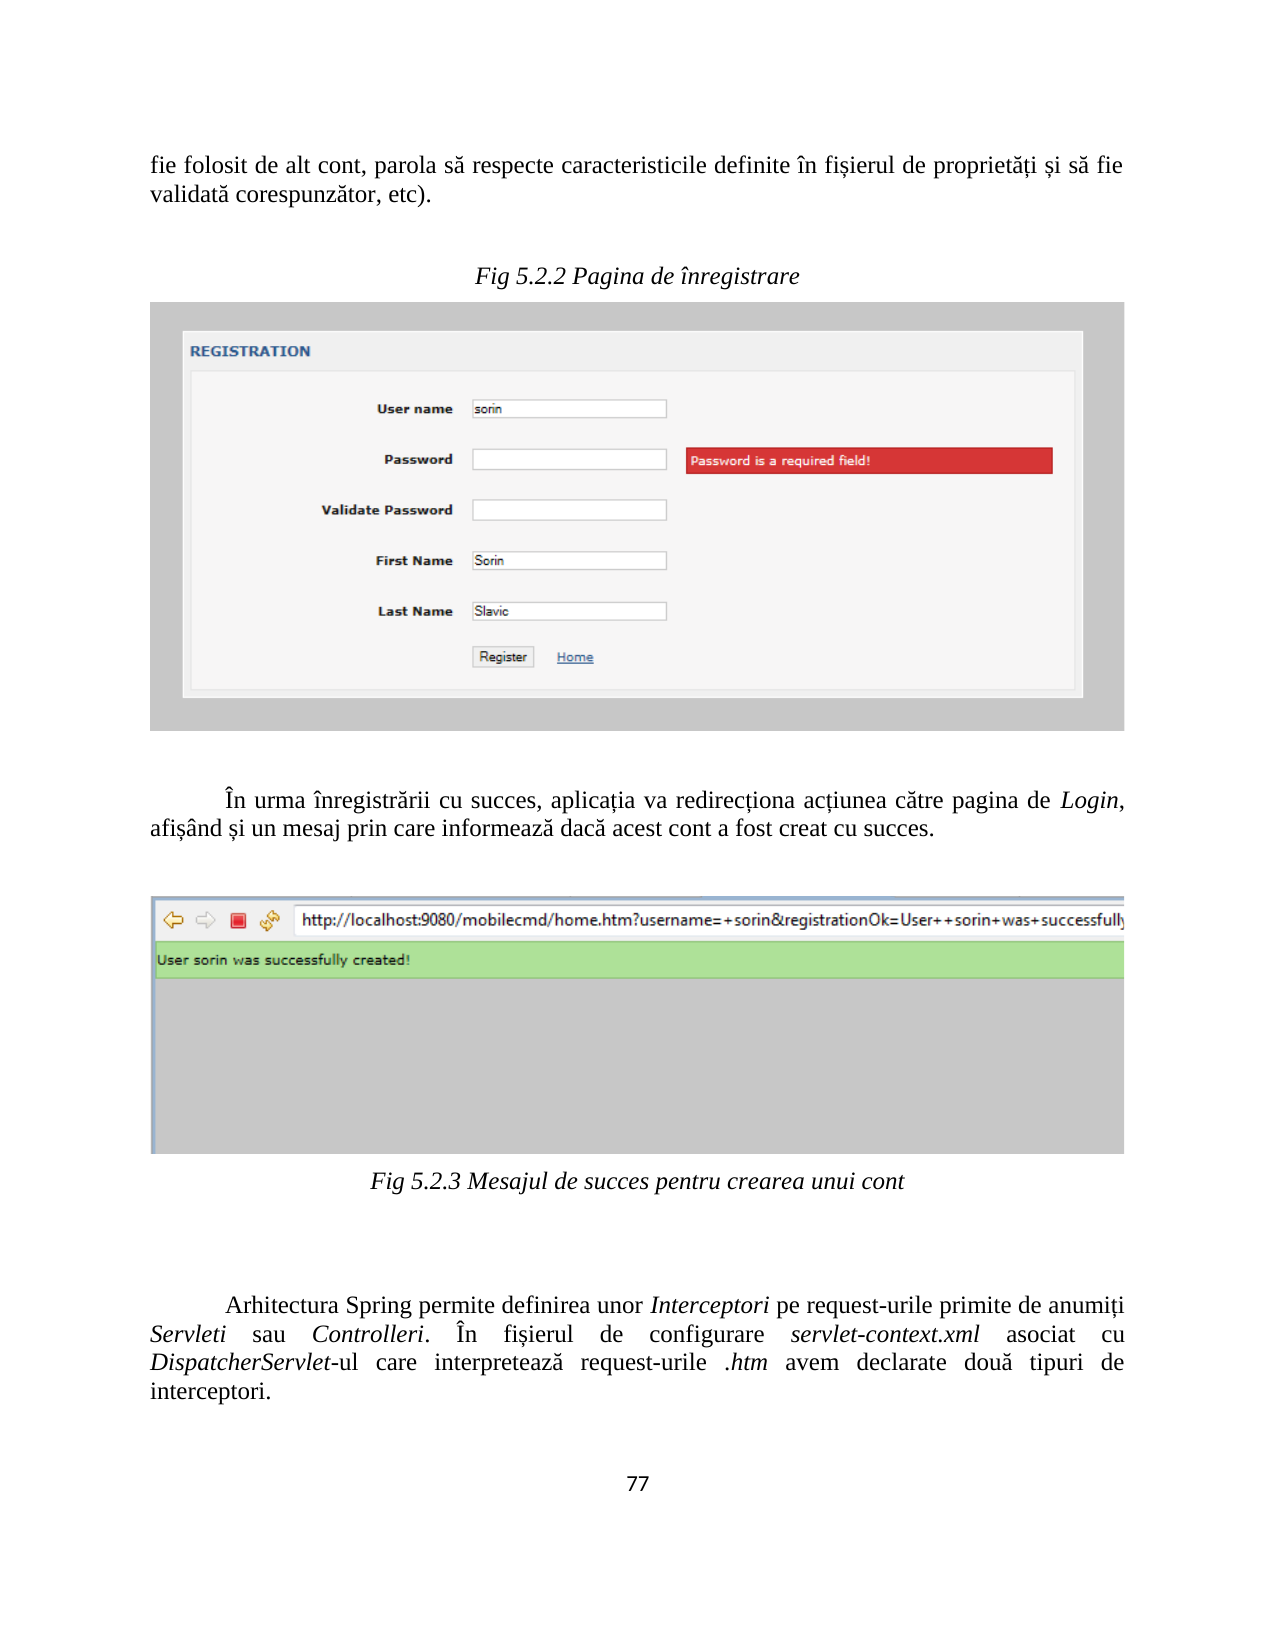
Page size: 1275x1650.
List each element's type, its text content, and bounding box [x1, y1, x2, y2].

picture [150, 896, 1125, 1154]
text Fig 5.2.2 Pagina de înregistrare [150, 261, 1125, 290]
text Arhitectura Spring permite definirea unor Interceptori pe request-urile primite de anumiți Servleti sau Controlleri. În fișierul de configurare servlet-context.xml asociat cu DispatcherServlet-ul care interpretează request-urile .htm avem declarate două tipuri de interceptori. [150, 1290, 1125, 1405]
text În urma înregistrării cu succes, aplicația va redirecționa acțiunea către pagina de Login, afișând și un mesaj prin care informează dacă acest cont a fost creat cu succes. [150, 785, 1125, 842]
text Fig 5.2.3 Mesajul de succes pentru crearea unui cont [150, 1154, 1125, 1195]
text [150, 150, 1125, 207]
picture [150, 302, 1125, 731]
